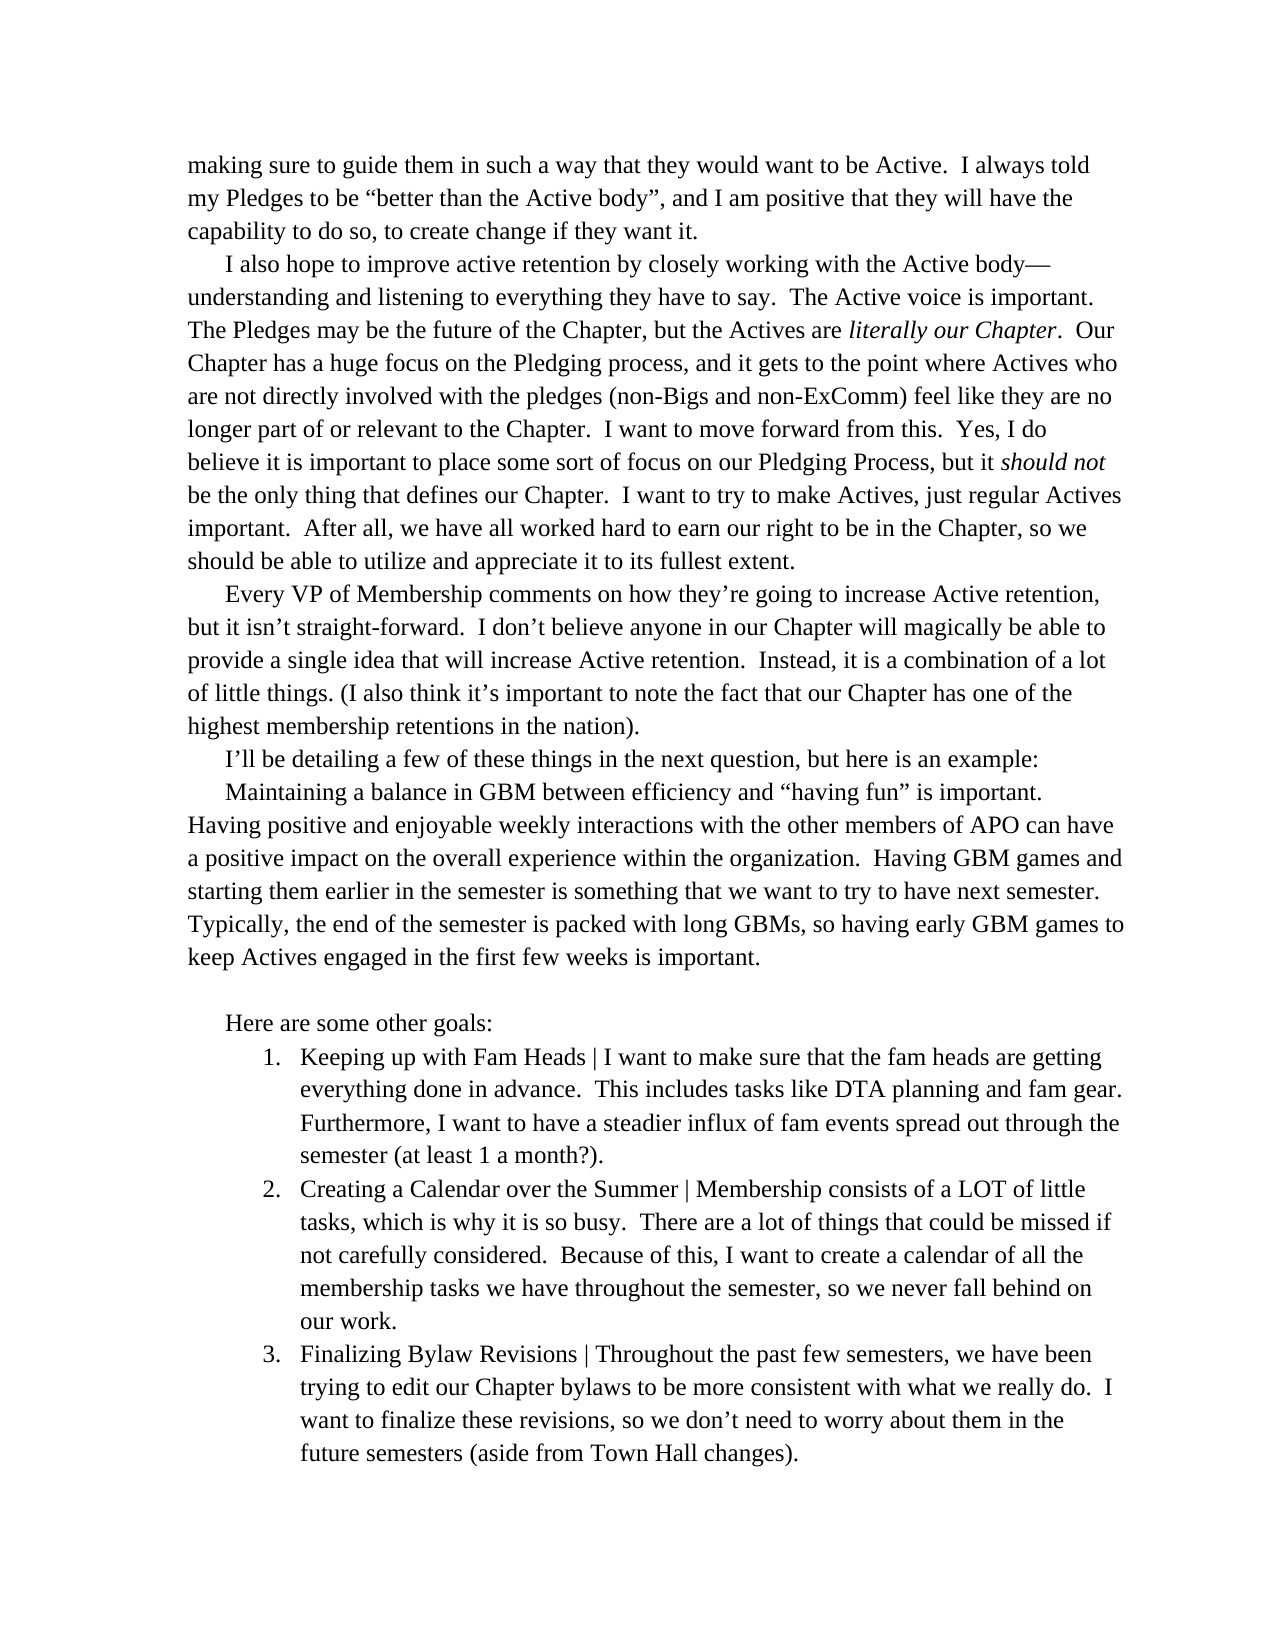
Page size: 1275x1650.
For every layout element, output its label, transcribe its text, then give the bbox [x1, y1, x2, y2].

text I’ll be detailing a few of these things in the next question, but here is an example: [187, 744, 1125, 773]
text I also hope to improve active retention by closely working with the Active body—understanding and listening to everything they have to say. The Active voice is important. The Pledges may be the future of the Chapter, but the Actives are literally our Chapter. Our Chapter has a huge focus on the Pledging process, and it gets to the point where Actives who are not directly involved with the pledges (non-Bigs and non-ExComm) feel like they are no longer part of or relevant to the Chapter. I want to move forward from this. Yes, I do believe it is important to place some sort of focus on our Pledging Process, but it should not be the only thing that defines our Chapter. I want to try to make Actives, just regular Actives important. After all, we have all worked hard to earn our right to be in the Chapter, so we should be able to utilize and appreciate it to its fullest extent. [187, 249, 1125, 575]
list Creating a Calendar over the Summer | Membership consists of a LOT of little tasks, which is why it is so busy. There are a lot of things that could be missed if not carefully considered. Because of this, I want to create a calendar of all the membership tasks we have throughout the semester, so we never fall behind on our work. [262, 1174, 1125, 1334]
text Every VP of Membership comments on how they’re going to increase Active retention, but it isn’t straight-forward. I don’t believe anyone in our Chapter will magically be able to provide a single idea that will increase Active retention. Instead, it is a combination of a lot of little things. (I also think it’s important to note the fact that our Chapter has one of the highest membership retentions in the nation). [187, 579, 1125, 740]
list Keeping up with Fam Heads | I want to make sure that the fam heads are getting everything done in advance. This includes tasks like DTA planning and fam gear. Furthermore, I want to have a steadier influx of fam events spread out through the semester (at least 1 a month?). [262, 1042, 1125, 1169]
list Finalizing Bylaw Revisions | Throughout the past few semesters, we have been trying to edit our Chapter bylaws to be more consistent with what we really do. I want to finalize these revisions, so we don’t need to worry about them in the future semesters (aside from Town Hall changes). [262, 1339, 1125, 1467]
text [187, 150, 1125, 245]
text Here are some other goals: [187, 1008, 1125, 1037]
text Maintaining a balance in GBM between efficiency and “having fun” is important. Having positive and enjoyable weekly interactions with the other members of APO can have a positive impact on the overall experience within the organization. Having GBM games and starting them earlier in the semester is something that we want to try to have next semester. Typically, the end of the semester is packed with long GBMs, so having early GBM games to keep Actives engaged in the first few weeks is important. [187, 777, 1125, 971]
